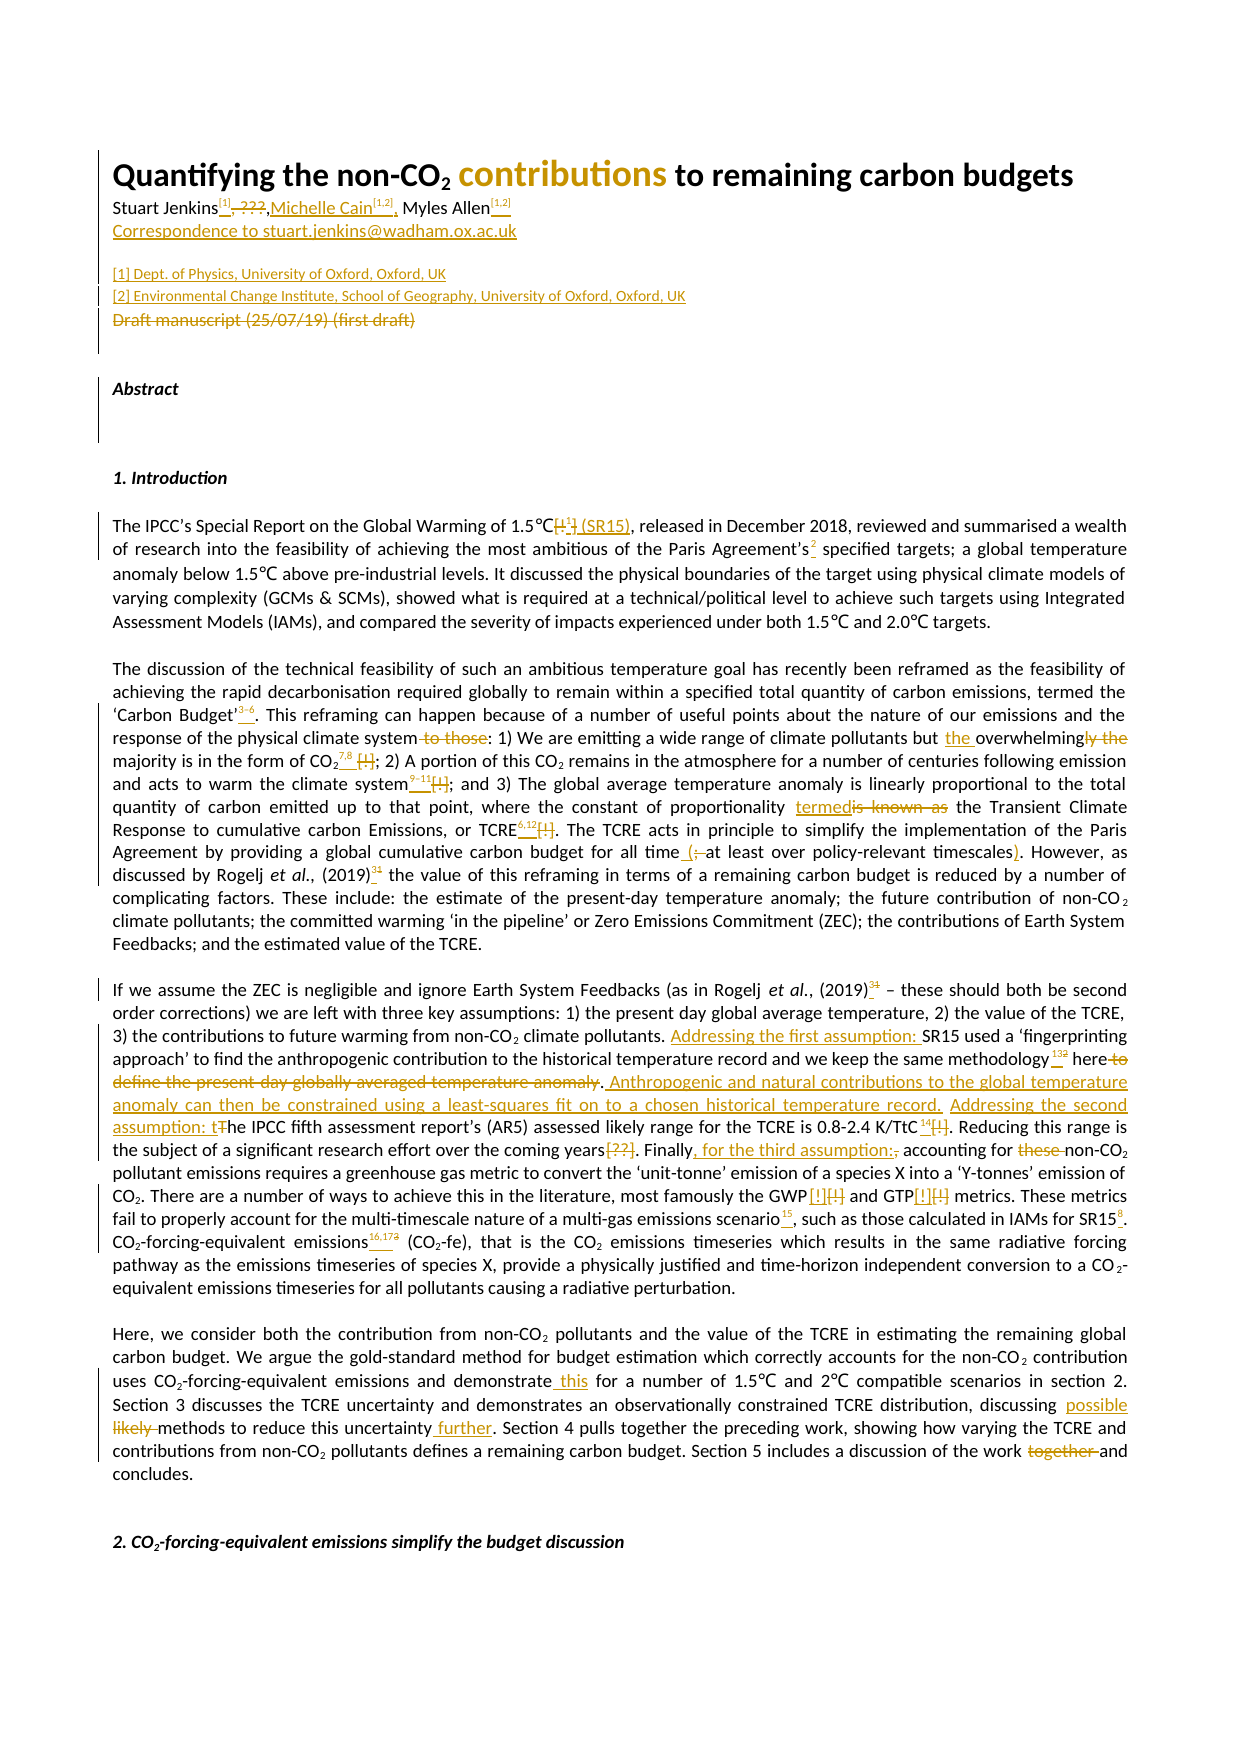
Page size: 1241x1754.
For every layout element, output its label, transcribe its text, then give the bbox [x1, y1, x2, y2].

text 2. CO2-forcing-equivalent emissions simplify the budget discussion [112, 1531, 1128, 1554]
text Abstract [112, 377, 1128, 400]
text The discussion of the technical feasibility of such an ambitious temperature goal has recently been reframed as the feasibility of achieving the rapid decarbonisation required globally to remain within a specified total quantity of carbon emissions, termed the ‘Carbon Budget’. This reframing can happen because of a number of useful points about the nature of our emissions and the response of the physical climate system: 1) We are emitting a wide range of climate pollutants but overwhelming majority is in the form of CO2; 2) A portion of this CO2 remains in the atmosphere for a number of centuries following emission and acts to warm the climate system; and 3) The global average temperature anomaly is linearly proportional to the total quantity of carbon emitted up to that point, where the constant of proportionality the Transient Climate Response to cumulative carbon Emissions, or TCRE. The TCRE acts in principle to simplify the implementation of the Paris Agreement by providing a global cumulative carbon budget for all timeat least over policy-relevant timescales. However, as discussed by Rogelj et al., (2019) the value of this reframing in terms of a remaining carbon budget is reduced by a number of complicating factors. These include: the estimate of the present-day temperature anomaly; the future contribution of non-CO2 climate pollutants; the committed warming ‘in the pipeline’ or Zero Emissions Commitment (ZEC); the contributions of Earth System Feedbacks; and the estimated value of the TCRE. [112, 657, 1128, 955]
text 1. Introduction [112, 466, 1128, 489]
text Quantifying the non-CO2 contributions to remaining carbon budgets [112, 150, 1128, 196]
text The IPCC’s Special Report on the Global Warming of 1.5℃, released in December 2018, reviewed and summarised a wealth of research into the feasibility of achieving the most ambitious of the Paris Agreement’s specified targets; a global temperature anomaly below 1.5℃ above pre-industrial levels. It discussed the physical boundaries of the target using physical climate models of varying complexity (GCMs & SCMs), showed what is required at a technical/political level to achieve such targets using Integrated Assessment Models (IAMs), and compared the severity of impacts experienced under both 1.5℃ and 2.0℃ targets. [112, 512, 1128, 634]
text If we assume the ZEC is negligible and ignore Earth System Feedbacks (as in Rogelj et al., (2019) – these should both be second order corrections) we are left with three key assumptions: 1) the present day global average temperature, 2) the value of the TCRE, 3) the contributions to future warming from non-CO2 climate pollutants. SR15 used a ‘fingerprinting approach’ to find the anthropogenic contribution to the historical temperature record and we keep the same methodology here. he IPCC fifth assessment report’s (AR5) assessed likely range for the TCRE is 0.8-2.4 K/TtC. Reducing this range is the subject of a significant research effort over the coming years. Finally accounting for non-CO2 pollutant emissions requires a greenhouse gas metric to convert the ‘unit-tonne’ emission of a species X into a ‘Y-tonnes’ emission of CO2. There are a number of ways to achieve this in the literature, most famously the GWP and GTP metrics. These metrics fail to properly account for the multi-timescale nature of a multi-gas emissions scenario, such as those calculated in IAMs for SR15. CO2-forcing-equivalent emissions (CO2-fe), that is the CO2 emissions timeseries which results in the same radiative forcing pathway as the emissions timeseries of species X, provide a physically justified and time-horizon independent conversion to a CO2-equivalent emissions timeseries for all pollutants causing a radiative perturbation. [112, 978, 1128, 1299]
text Stuart Jenkins, Myles Allen [112, 196, 1128, 219]
text Here, we consider both the contribution from non-CO2 pollutants and the value of the TCRE in estimating the remaining global carbon budget. We argue the gold-standard method for budget estimation which correctly accounts for the non-CO2 contribution uses CO2-forcing-equivalent emissions and demonstrate for a number of 1.5℃ and 2℃ compatible scenarios in section 2. Section 3 discusses the TCRE uncertainty and demonstrates an observationally constrained TCRE distribution, discussing methods to reduce this uncertainty. Section 4 pulls together the preceding work, showing how varying the TCRE and contributions from non-CO2 pollutants defines a remaining carbon budget. Section 5 includes a discussion of the work and concludes. [112, 1322, 1128, 1485]
